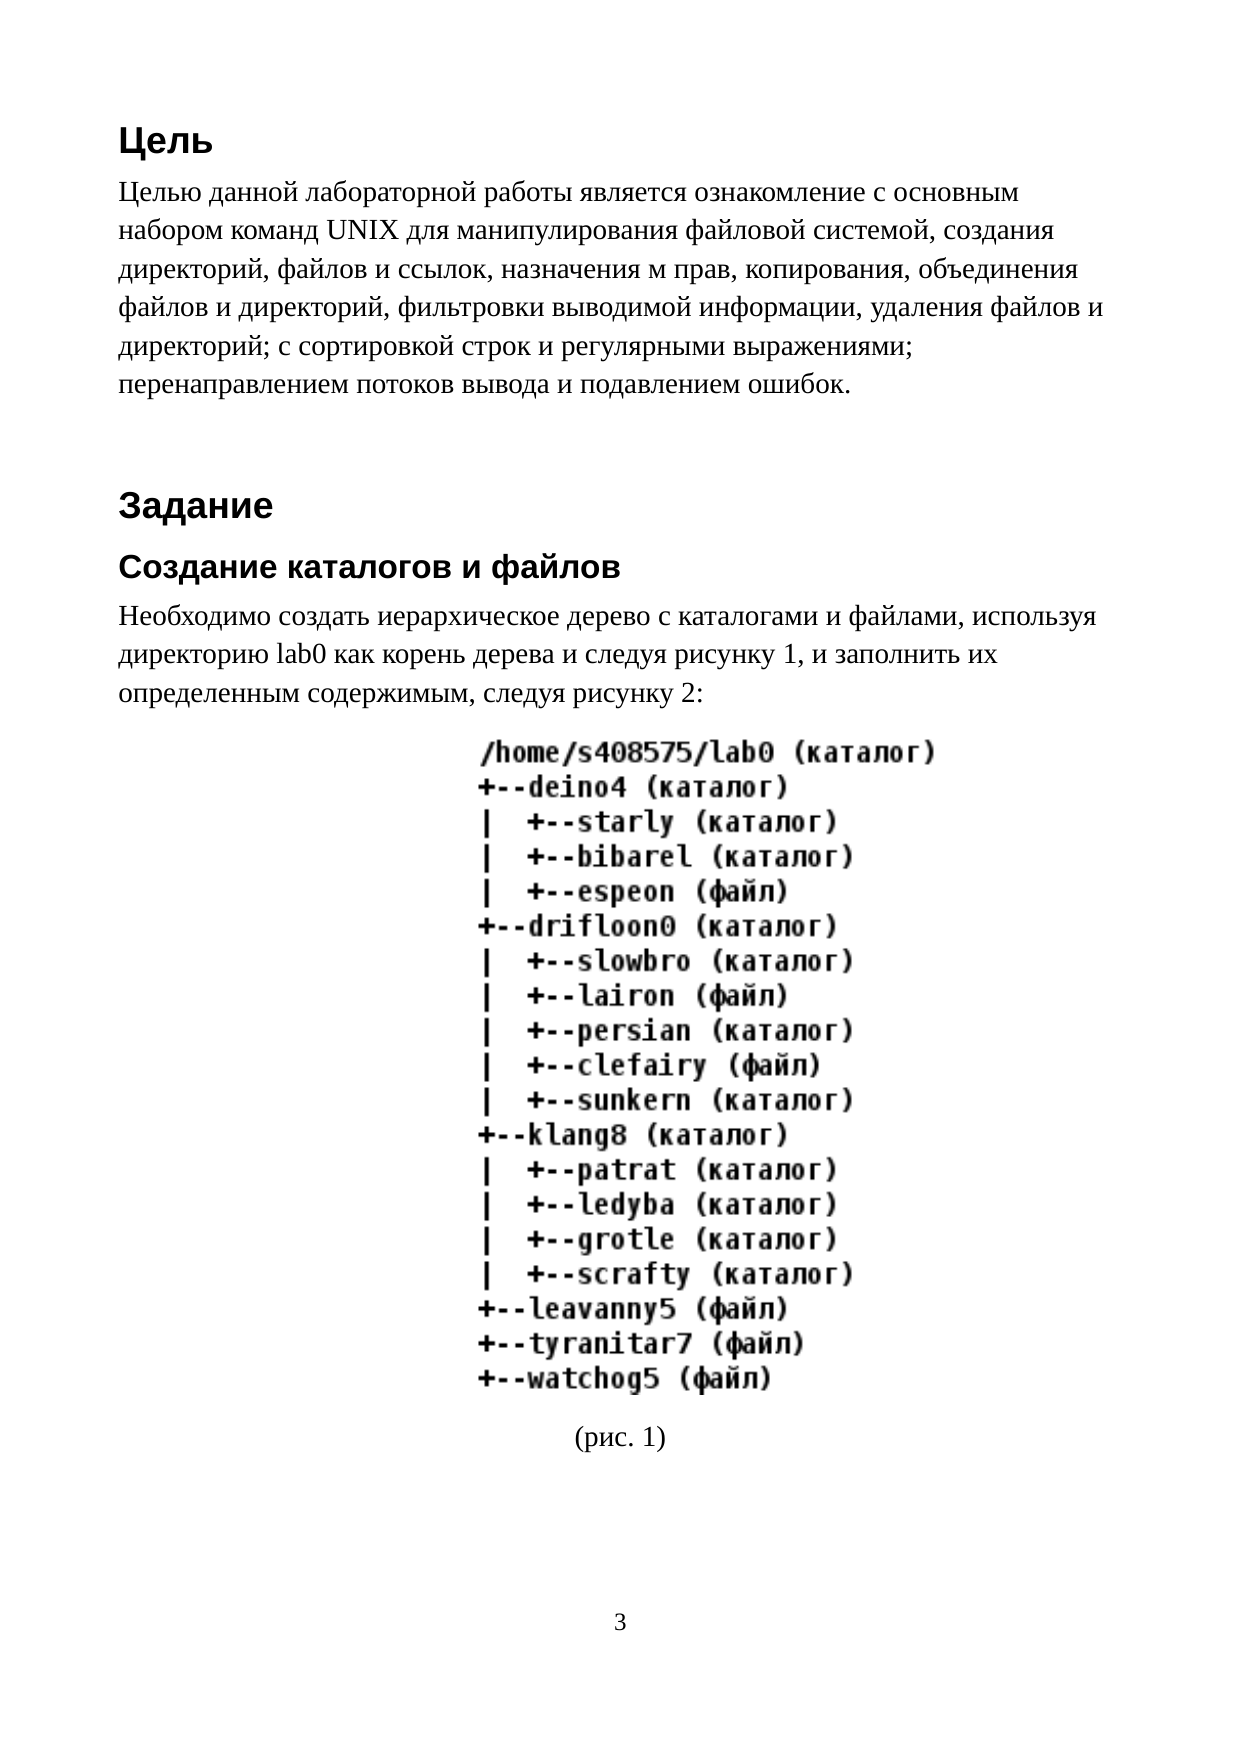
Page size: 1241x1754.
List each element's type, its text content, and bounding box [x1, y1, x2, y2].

text Целью данной лабораторной работы является ознакомление с основным набором команд UNIX для манипулирования файловой системой, создания директорий, файлов и ссылок, назначения м прав, копирования, объединения файлов и директорий, фильтровки выводимой информации, удаления файлов и директорий; с сортировкой строк и регулярными выражениями; перенаправлением потоков вывода и подавлением ошибок. [118, 174, 1122, 400]
picture [477, 728, 944, 1395]
text (рис. 1) [118, 1419, 1122, 1452]
subtitle Цель [118, 118, 1122, 161]
subtitle Создание каталогов и файлов [118, 547, 1122, 586]
subtitle Задание [118, 483, 1122, 526]
text Необходимо создать иерархическое дерево с каталогами и файлами, используя директорию lab0 как корень дерева и следуя рисунку 1, и заполнить их определенным содержимым, следуя рисунку 2: [118, 598, 1122, 709]
